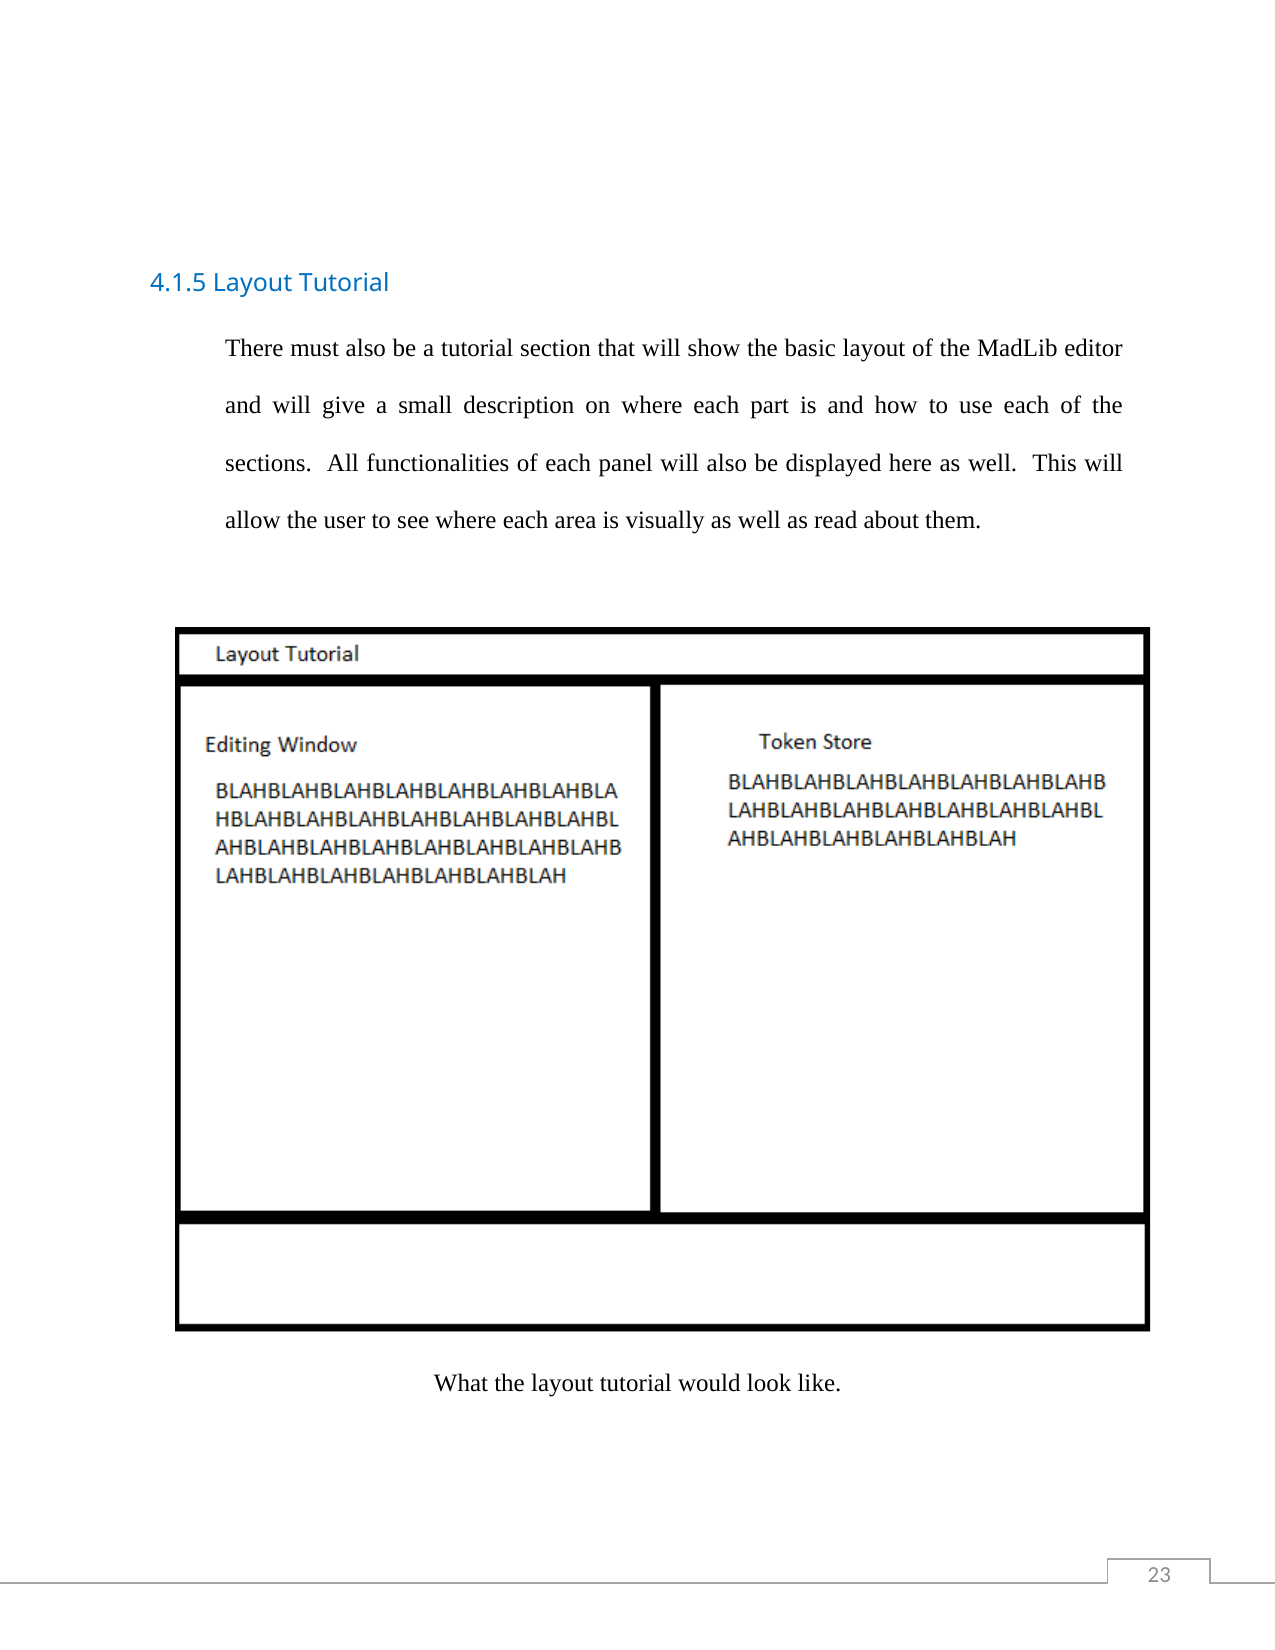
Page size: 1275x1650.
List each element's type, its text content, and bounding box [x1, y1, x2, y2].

text What the layout tutorial would look like. [150, 1368, 1125, 1397]
list There must also be a tutorial section that will show the basic layout of the MadLib editor and will give a small description on where each part is and how to use each of the sections. All functionalities of each panel will also be displayed here as well. This will allow the user to see where each area is visually as well as read about them. [225, 333, 1125, 534]
text 4.1.5 Layout Tutorial [150, 265, 1125, 299]
picture [175, 627, 1150, 1354]
